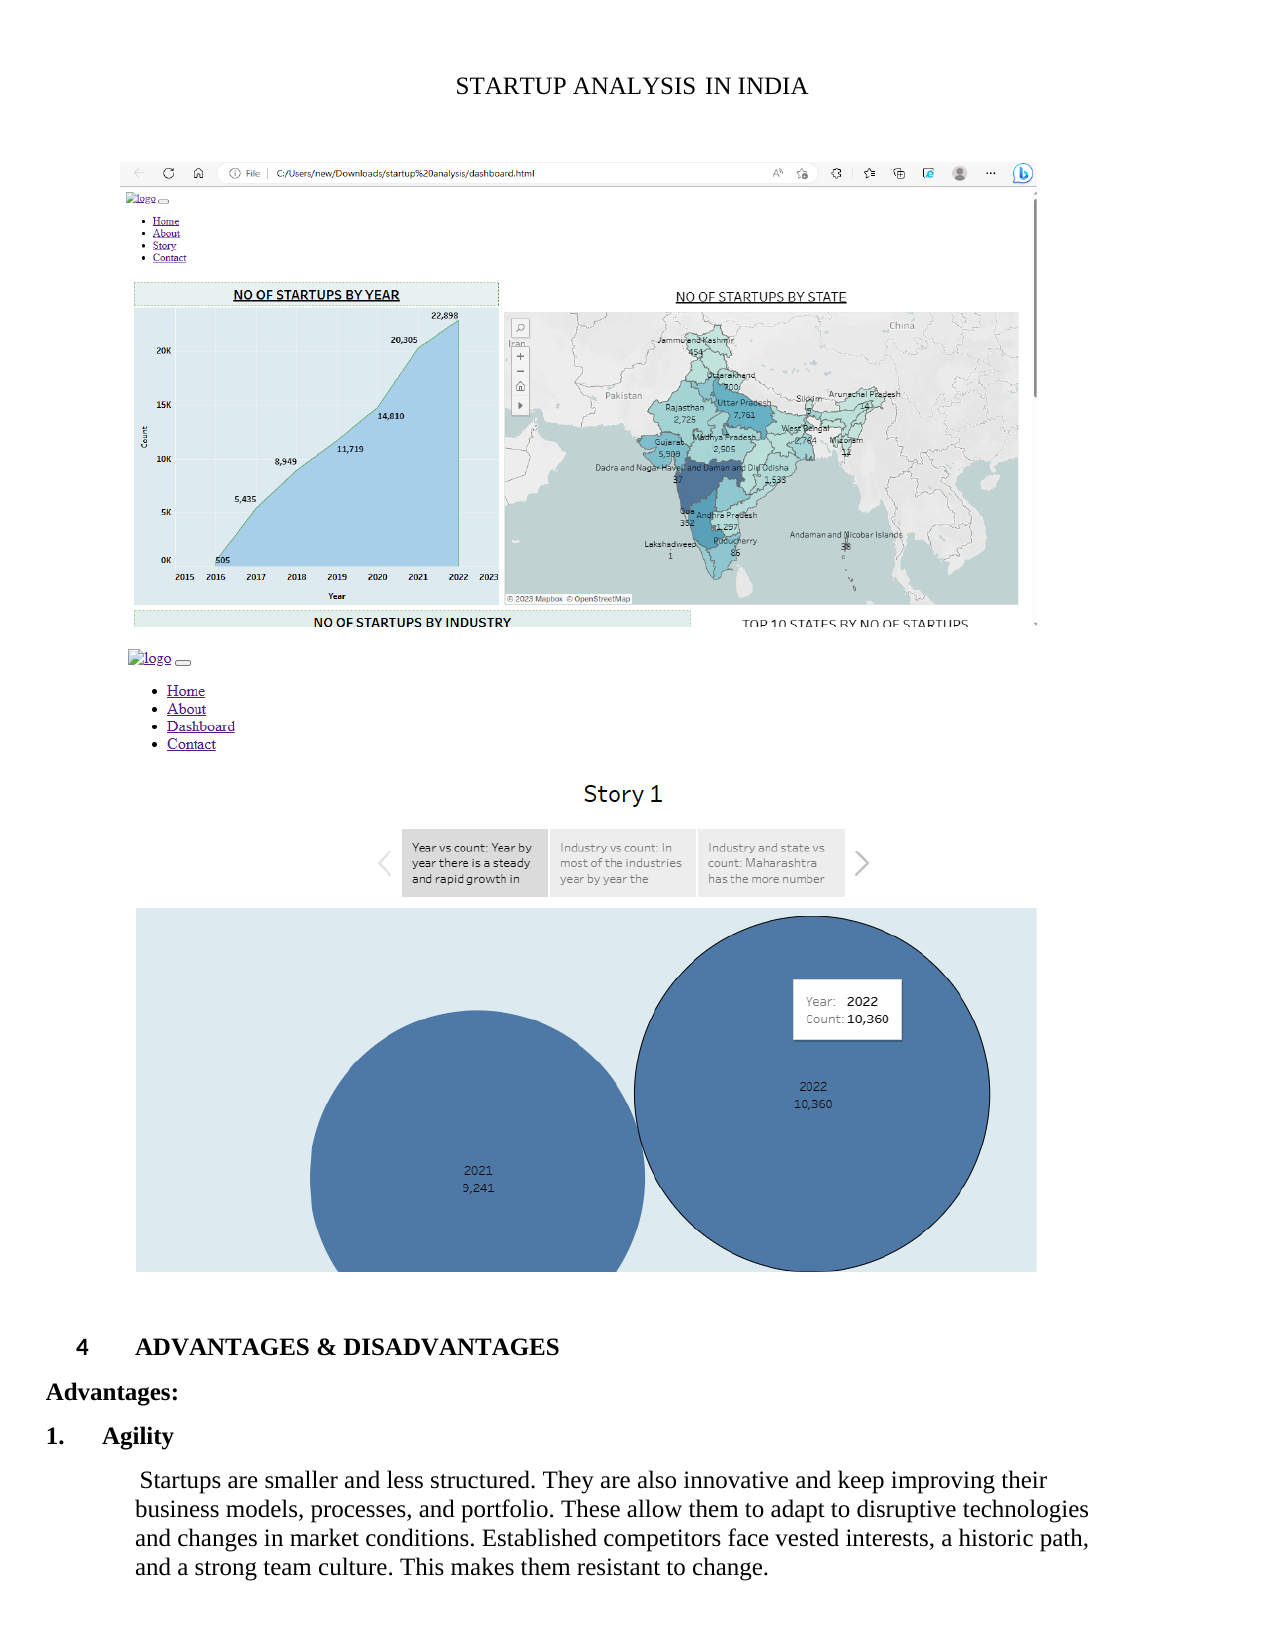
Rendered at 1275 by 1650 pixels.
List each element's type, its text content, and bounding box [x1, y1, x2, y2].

picture [120, 162, 1037, 627]
subtitle ADVANTAGES & DISADVANTAGES [76, 1331, 1096, 1361]
subtitle 1. Agility [46, 1421, 1096, 1450]
picture [120, 642, 1037, 1272]
subtitle Startups are smaller and less structured. They are also innovative and keep improving their business models, processes, and portfolio. These allow them to adapt to disruptive technologies and changes in market conditions. Established competitors face vested interests, a historic path, and a strong team culture. This makes them resistant to change. [46, 1466, 1096, 1581]
subtitle Advantages: [46, 1377, 1096, 1406]
